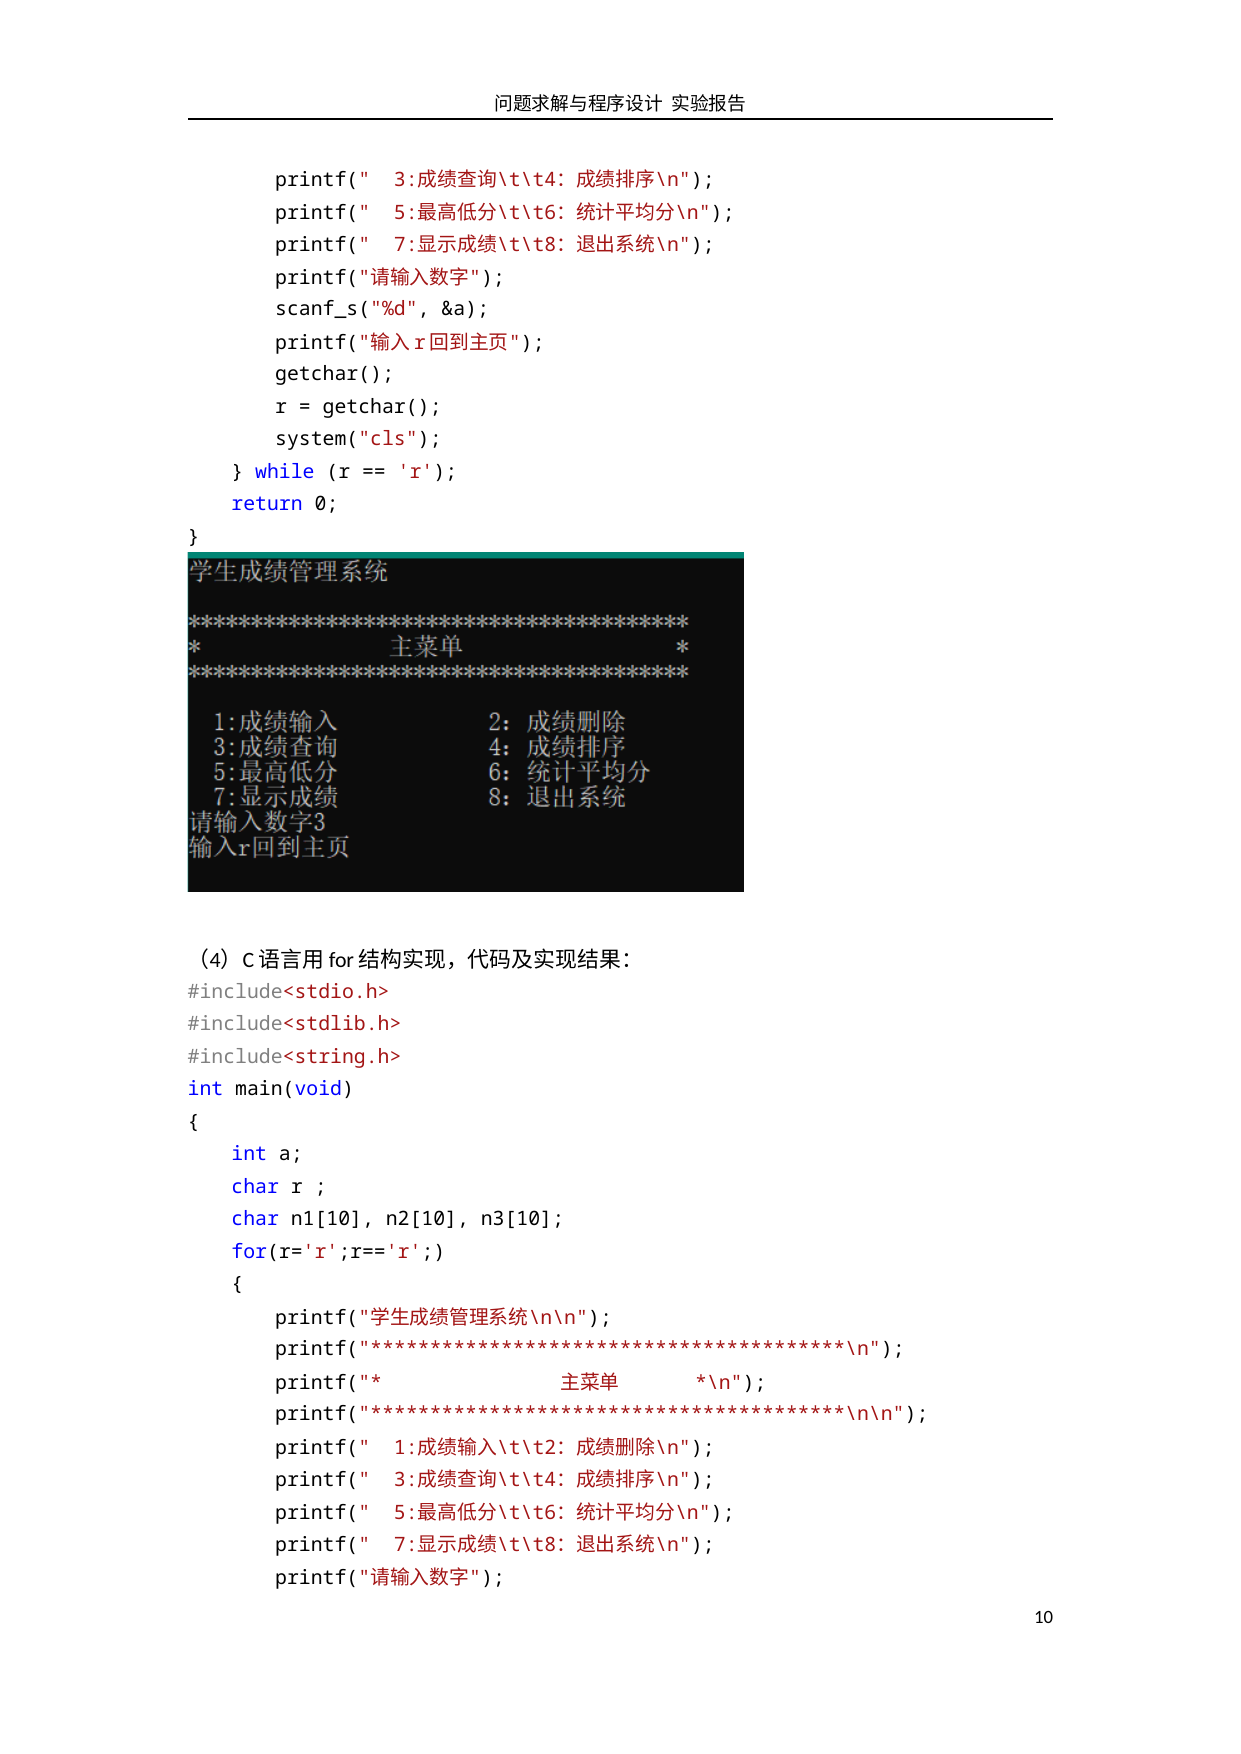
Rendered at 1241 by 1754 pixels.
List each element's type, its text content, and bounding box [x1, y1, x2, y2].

text printf("* 主菜单 *\n"); [187, 1364, 1053, 1397]
text printf("****************************************\n\n"); [187, 1397, 1053, 1429]
text #include<stdio.h> [187, 974, 1053, 1007]
text { [187, 1104, 1053, 1137]
text #include<stdlib.h> [187, 1007, 1053, 1039]
text for(r='r';r=='r';) [187, 1234, 1053, 1267]
text char r ; [187, 1169, 1053, 1202]
text printf("请输入数字"); [187, 259, 1053, 292]
text getchar(); [187, 357, 1053, 389]
text printf(" 7:显示成绩\t\t8：退出系统\n"); [187, 1527, 1053, 1559]
text printf(" 5:最高低分\t\t6：统计平均分\n"); [187, 194, 1053, 227]
text } [187, 519, 1053, 552]
picture [187, 552, 744, 892]
text scanf_s("%d", &a); [187, 292, 1053, 324]
list C语言用for结构实现，代码及实现结果： [187, 942, 1053, 974]
text printf("输入r回到主页"); [187, 324, 1053, 357]
text printf("请输入数字"); [187, 1559, 1053, 1592]
text printf(" 5:最高低分\t\t6：统计平均分\n"); [187, 1494, 1053, 1527]
text printf(" 7:显示成绩\t\t8：退出系统\n"); [187, 227, 1053, 259]
text system("cls"); [187, 422, 1053, 454]
text return 0; [187, 487, 1053, 519]
text printf(" 3:成绩查询\t\t4：成绩排序\n"); [187, 1462, 1053, 1494]
text printf("****************************************\n"); [187, 1332, 1053, 1364]
text printf(" 1:成绩输入\t\t2：成绩删除\n"); [187, 1429, 1053, 1462]
text printf("学生成绩管理系统\n\n"); [187, 1299, 1053, 1332]
text { [187, 1267, 1053, 1299]
text printf(" 3:成绩查询\t\t4：成绩排序\n"); [187, 162, 1053, 194]
text int main(void) [187, 1072, 1053, 1104]
text #include<string.h> [187, 1039, 1053, 1072]
text char n1[10], n2[10], n3[10]; [187, 1202, 1053, 1234]
text } while (r == 'r'); [187, 454, 1053, 487]
text int a; [187, 1137, 1053, 1169]
text r = getchar(); [187, 389, 1053, 422]
